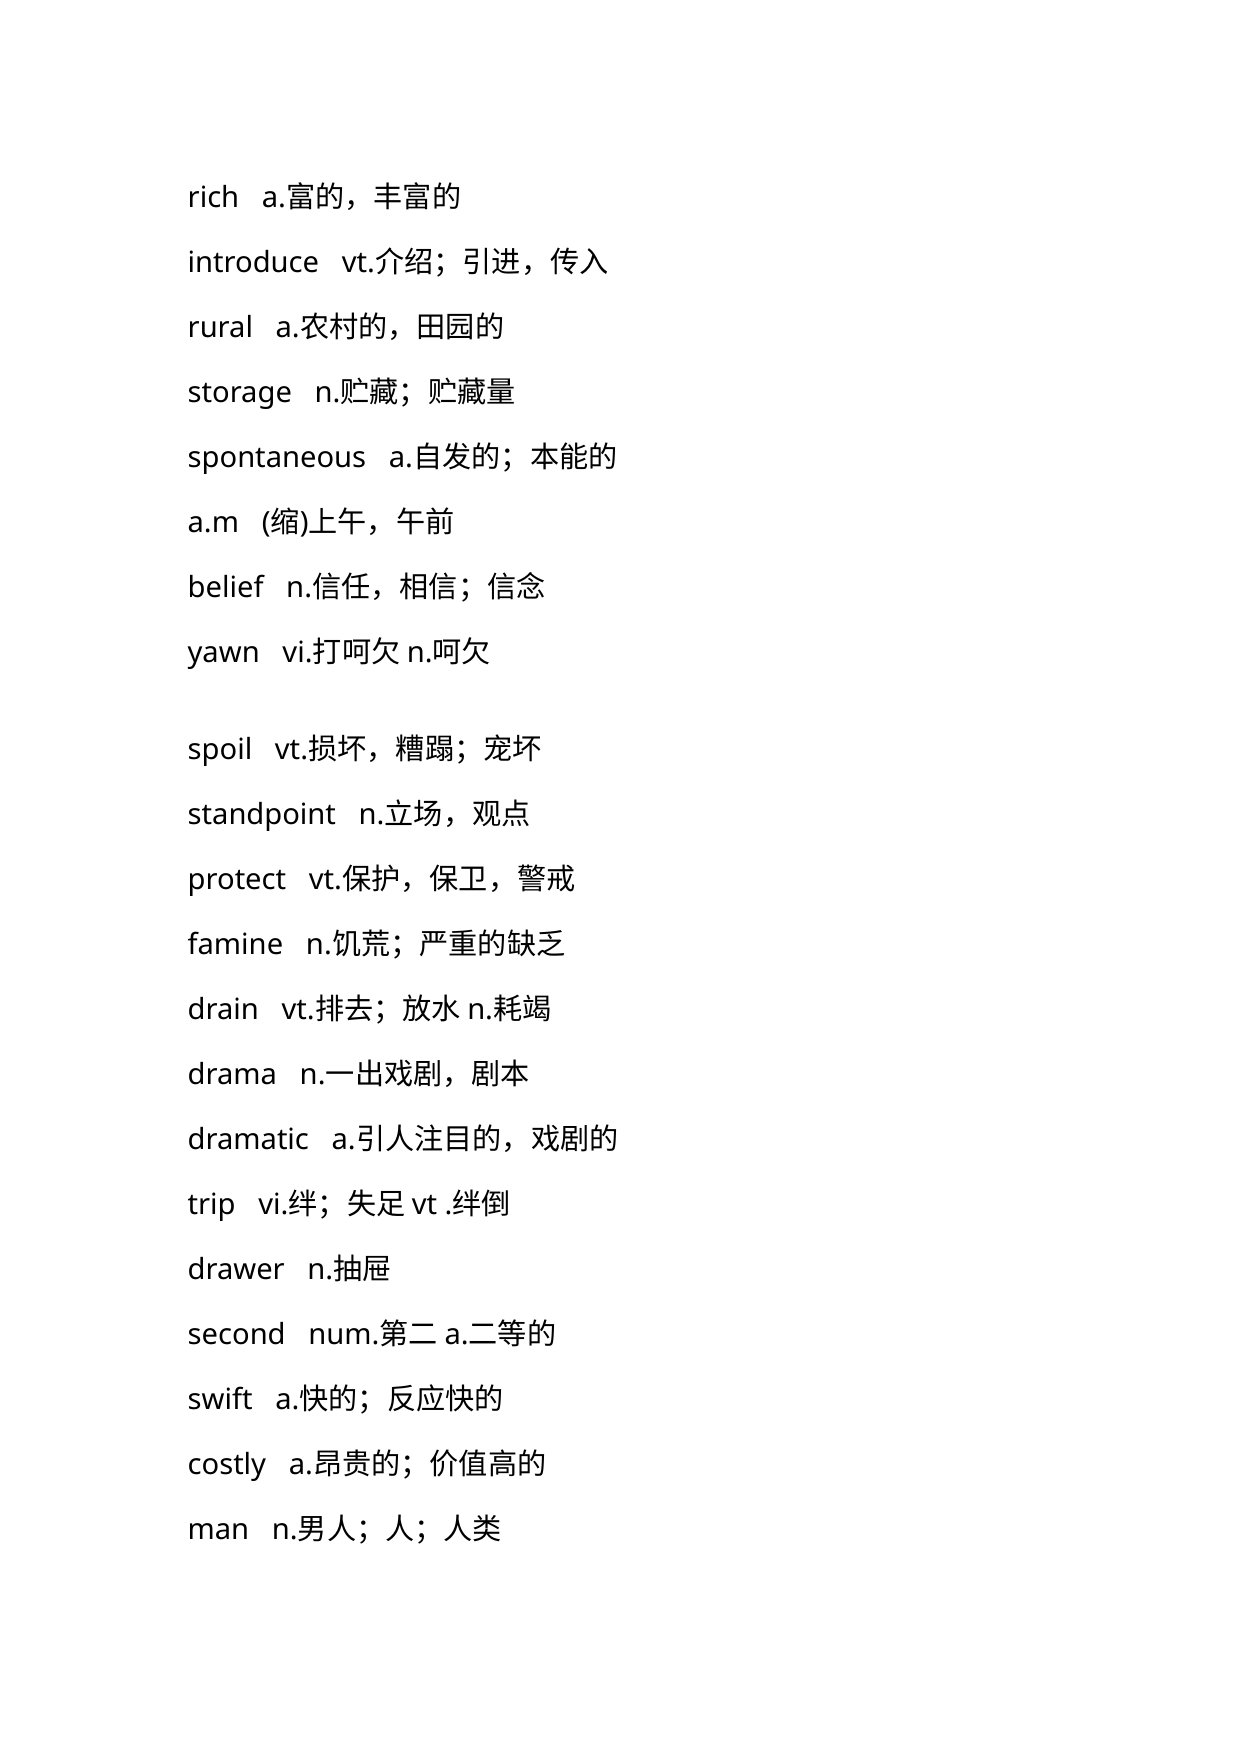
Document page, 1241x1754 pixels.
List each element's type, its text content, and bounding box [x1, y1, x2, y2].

text introduce vt.介绍；引进，传入 [187, 227, 1053, 292]
text drama n.一出戏剧，剧本 [187, 1039, 1053, 1104]
text rural a.农村的，田园的 [187, 292, 1053, 357]
text trip vi.绊；失足 vt .绊倒 [187, 1169, 1053, 1234]
text storage n.贮藏；贮藏量 [187, 357, 1053, 422]
text drawer n.抽屉 [187, 1234, 1053, 1299]
text spontaneous a.自发的；本能的 [187, 422, 1053, 487]
text man n.男人；人；人类 [187, 1494, 1053, 1559]
text protect vt.保护，保卫，警戒 [187, 844, 1053, 909]
text swift a.快的；反应快的 [187, 1364, 1053, 1429]
text yawn vi.打呵欠 n.呵欠 [187, 617, 1053, 682]
text standpoint n.立场，观点 [187, 779, 1053, 844]
text a.m (缩)上午，午前 [187, 487, 1053, 552]
text second num.第二 a.二等的 [187, 1299, 1053, 1364]
text spoil vt.损坏，糟蹋；宠坏 [187, 714, 1053, 779]
text costly a.昂贵的；价值高的 [187, 1429, 1053, 1494]
text drain vt.排去；放水 n.耗竭 [187, 974, 1053, 1039]
text belief n.信任，相信；信念 [187, 552, 1053, 617]
text famine n.饥荒；严重的缺乏 [187, 909, 1053, 974]
text rich a.富的，丰富的 [187, 162, 1053, 227]
text dramatic a.引人注目的，戏剧的 [187, 1104, 1053, 1169]
